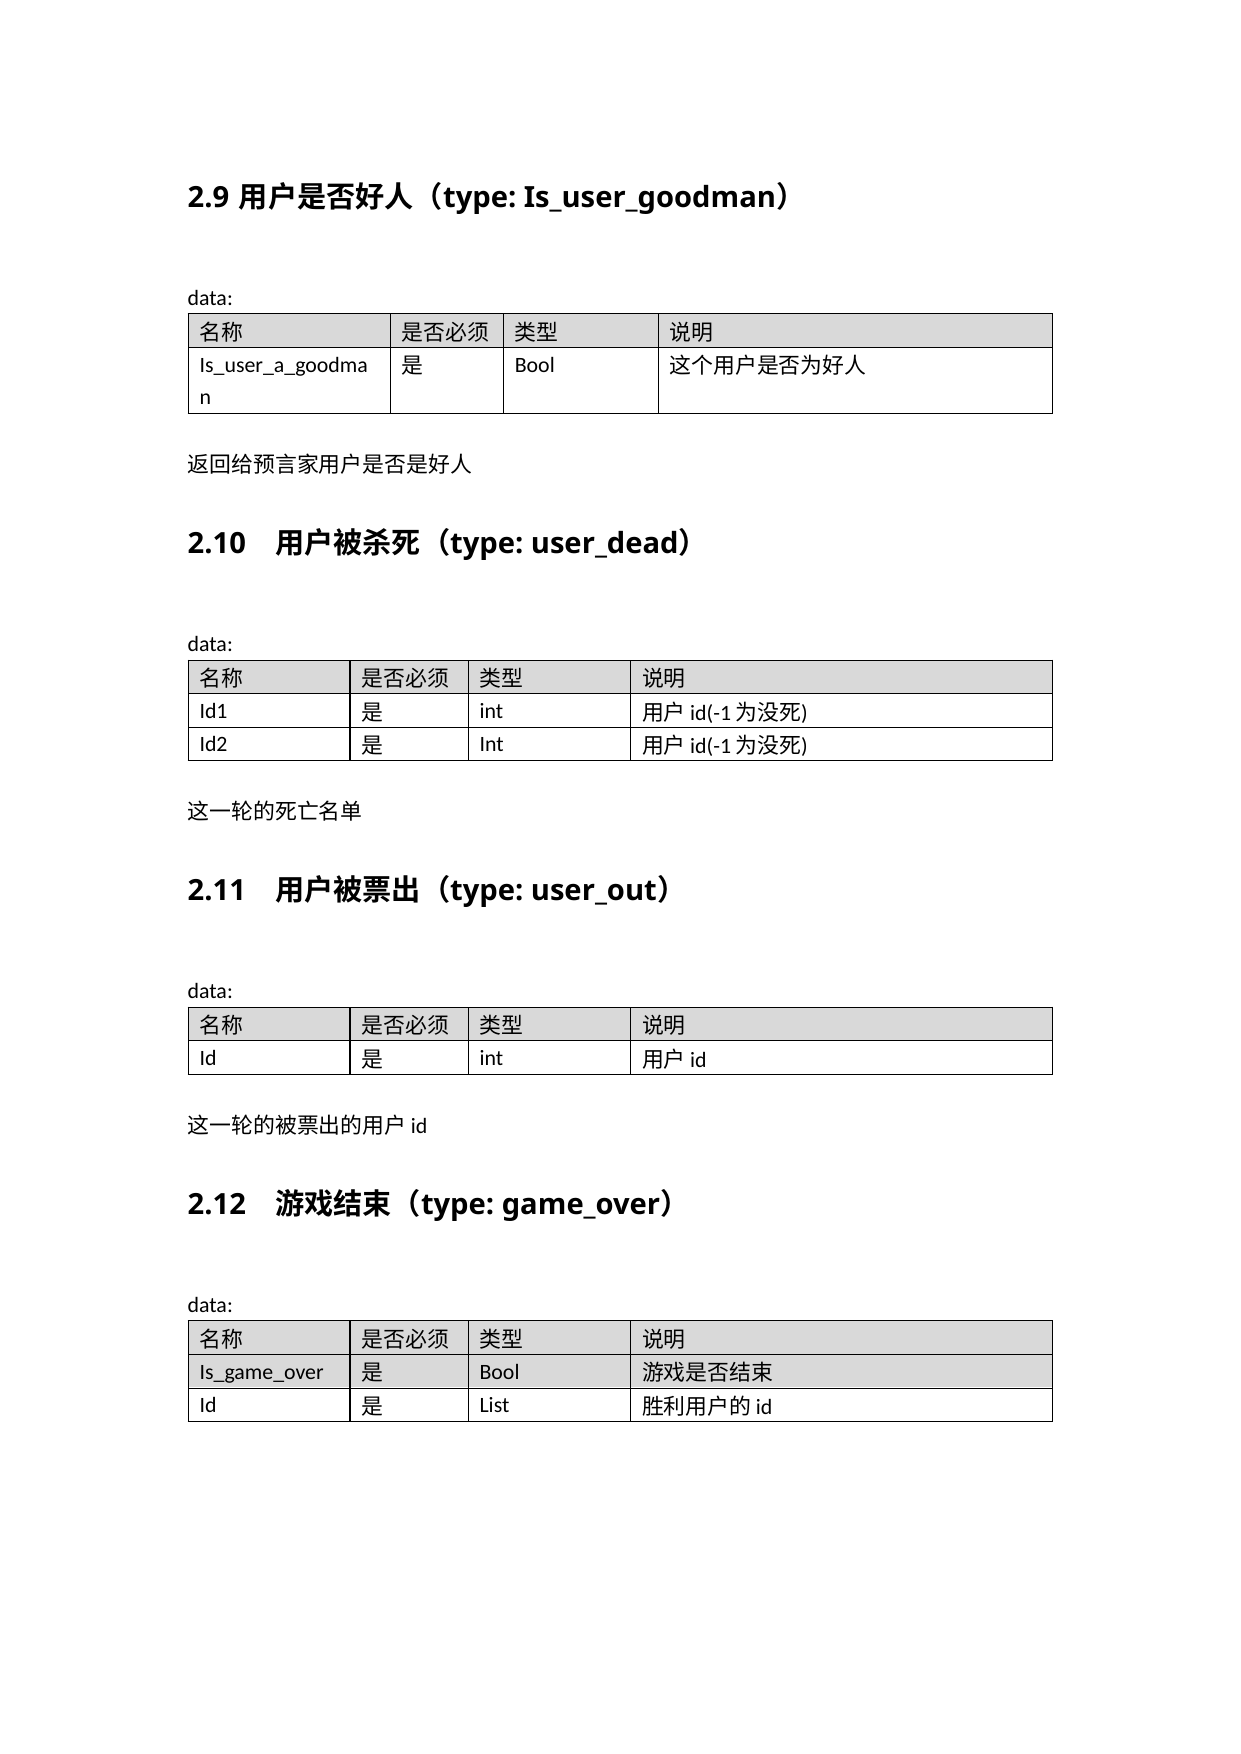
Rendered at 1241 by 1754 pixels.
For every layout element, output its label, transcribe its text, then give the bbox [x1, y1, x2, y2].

text data: [187, 627, 1053, 659]
table_cell 胜利用户的id [631, 1389, 1052, 1421]
table_header 是否必须 [391, 314, 503, 347]
table_cell 是 [351, 694, 468, 727]
table_header 名称 [189, 1321, 349, 1354]
text data: [187, 1288, 1053, 1320]
table_cell 用户id(-1为没死) [631, 728, 1052, 760]
table_cell Id [189, 1041, 349, 1074]
table_cell Id1 [189, 694, 349, 727]
table_cell Is_user_a_goodman [189, 348, 390, 413]
table_header 说明 [631, 1008, 1052, 1040]
subtitle 用户是否好人（type: Is_user_goodman） [187, 162, 1053, 227]
table_header 说明 [631, 661, 1052, 693]
table_header 类型 [469, 661, 630, 693]
table_cell int [469, 1041, 630, 1074]
subtitle 游戏结束（type: game_over） [187, 1169, 1053, 1234]
table_cell 游戏是否结束 [631, 1355, 1052, 1387]
table_cell Int [469, 728, 630, 760]
table_cell Bool [504, 348, 658, 413]
table_cell 用户id [631, 1041, 1052, 1074]
table_cell 是 [391, 348, 503, 413]
table_header 类型 [504, 314, 658, 347]
table_header 是否必须 [351, 1321, 468, 1354]
text 这一轮的死亡名单 [187, 794, 1053, 826]
table_cell int [469, 694, 630, 727]
subtitle 用户被杀死（type: user_dead） [187, 508, 1053, 573]
table_header 说明 [631, 1321, 1052, 1354]
table_cell 这个用户是否为好人 [659, 348, 1052, 413]
table_header 类型 [469, 1321, 630, 1354]
text data: [187, 281, 1053, 313]
table_cell Id2 [189, 728, 349, 760]
table_cell Is_game_over [189, 1355, 349, 1387]
table_cell 是 [351, 1041, 468, 1074]
table_cell List [469, 1389, 630, 1421]
subtitle 用户被票出（type: user_out） [187, 855, 1053, 920]
table_header 名称 [189, 1008, 349, 1040]
table_cell Id [189, 1389, 349, 1421]
table_header 说明 [659, 314, 1052, 347]
table_cell Bool [469, 1355, 630, 1387]
table_cell 是 [351, 1355, 468, 1387]
text 这一轮的被票出的用户id [187, 1107, 1053, 1140]
table_header 类型 [469, 1008, 630, 1040]
table_cell 用户id(-1为没死) [631, 694, 1052, 727]
text 返回给预言家用户是否是好人 [187, 446, 1053, 479]
table_header 名称 [189, 314, 390, 347]
table_header 是否必须 [351, 661, 468, 693]
table_cell 是 [351, 728, 468, 760]
table_cell 是 [351, 1389, 468, 1421]
table_header 是否必须 [351, 1008, 468, 1040]
table_header 名称 [189, 661, 349, 693]
text data: [187, 974, 1053, 1007]
